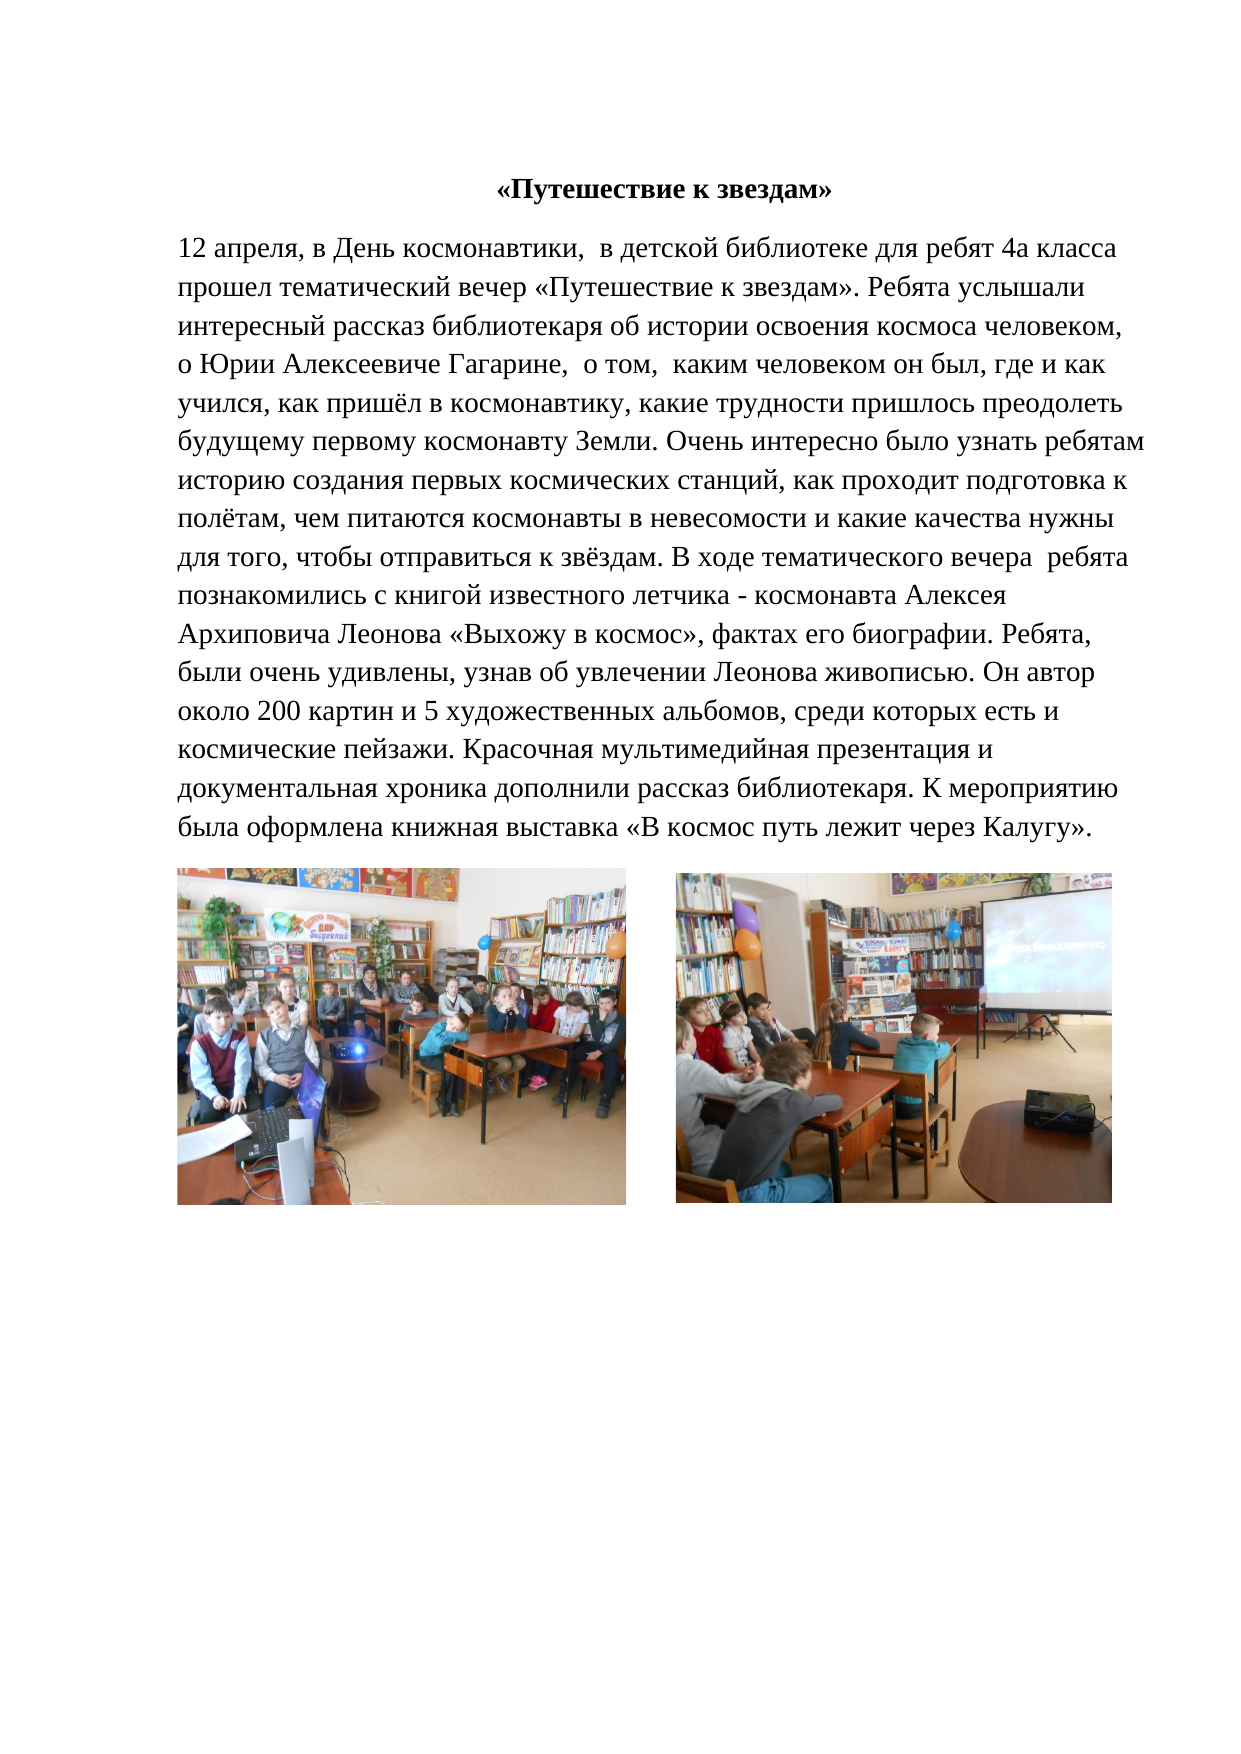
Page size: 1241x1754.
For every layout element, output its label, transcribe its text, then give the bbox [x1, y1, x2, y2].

picture [177, 868, 627, 1205]
text 12 апреля, в День космонавтики, в детской библиотеке для ребят 4а класса прошел тематический вечер «Путешествие к звездам». Ребята услышали интересный рассказ библиотекаря об истории освоения космоса человеком, о Юрии Алексеевиче Гагарине, о том, каким человеком он был, где и как учился, как пришёл в космонавтику, какие трудности пришлось преодолеть будущему первому космонавту Земли. Очень интересно было узнать ребятам историю создания первых космических станций, как проходит подготовка к полётам, чем питаются космонавты в невесомости и какие качества нужны для того, чтобы отправиться к звёздам. В ходе тематического вечера ребята познакомились с книгой известного летчика - космонавта Алексея Архиповича Леонова «Выхожу в космос», фактах его биографии. Ребята, были очень удивлены, узнав об увлечении Леонова живописью. Он автор около 200 картин и 5 художественных альбомов, среди которых есть и космические пейзажи. Красочная мультимедийная презентация и документальная хроника дополнили рассказ библиотекаря. К мероприятию была оформлена книжная выставка «В космос путь лежит через Калугу». [177, 231, 1152, 842]
picture [674, 873, 1112, 1202]
text «Путешествие к звездам» [177, 171, 1152, 205]
